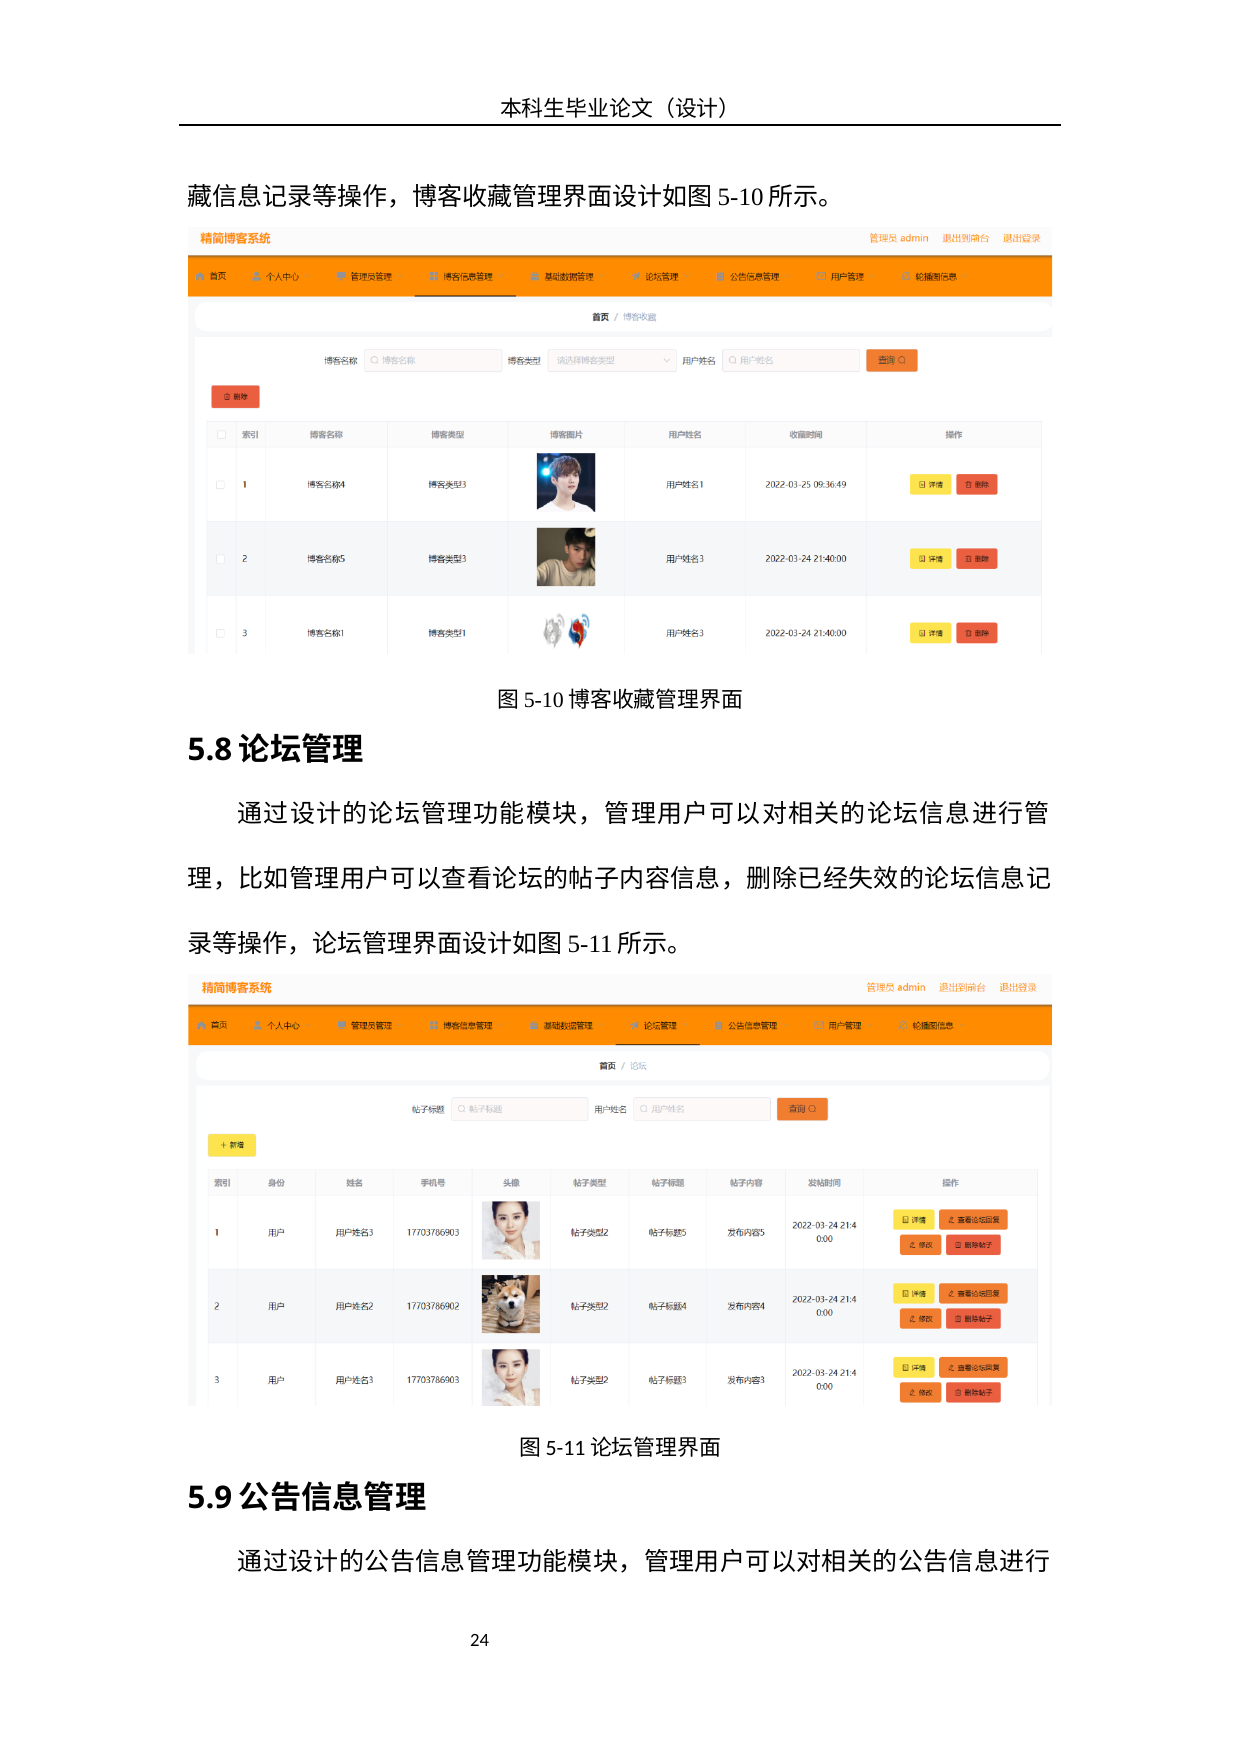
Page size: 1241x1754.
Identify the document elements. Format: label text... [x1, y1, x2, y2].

subtitle 5.9公告信息管理 [187, 1462, 1053, 1527]
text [187, 1527, 1053, 1592]
text 图5-11论坛管理界面 [187, 1429, 1053, 1462]
subtitle 5.8论坛管理 [187, 714, 1053, 779]
text 通过设计的论坛管理功能模块，管理用户可以对相关的论坛信息进行管理，比如管理用户可以查看论坛的帖子内容信息，删除已经失效的论坛信息记录等操作，论坛管理界面设计如图5-11所示。 [187, 779, 1053, 974]
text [187, 162, 1053, 227]
picture [188, 974, 1052, 1406]
picture [188, 227, 1053, 654]
text 图5-10博客收藏管理界面 [187, 682, 1053, 714]
